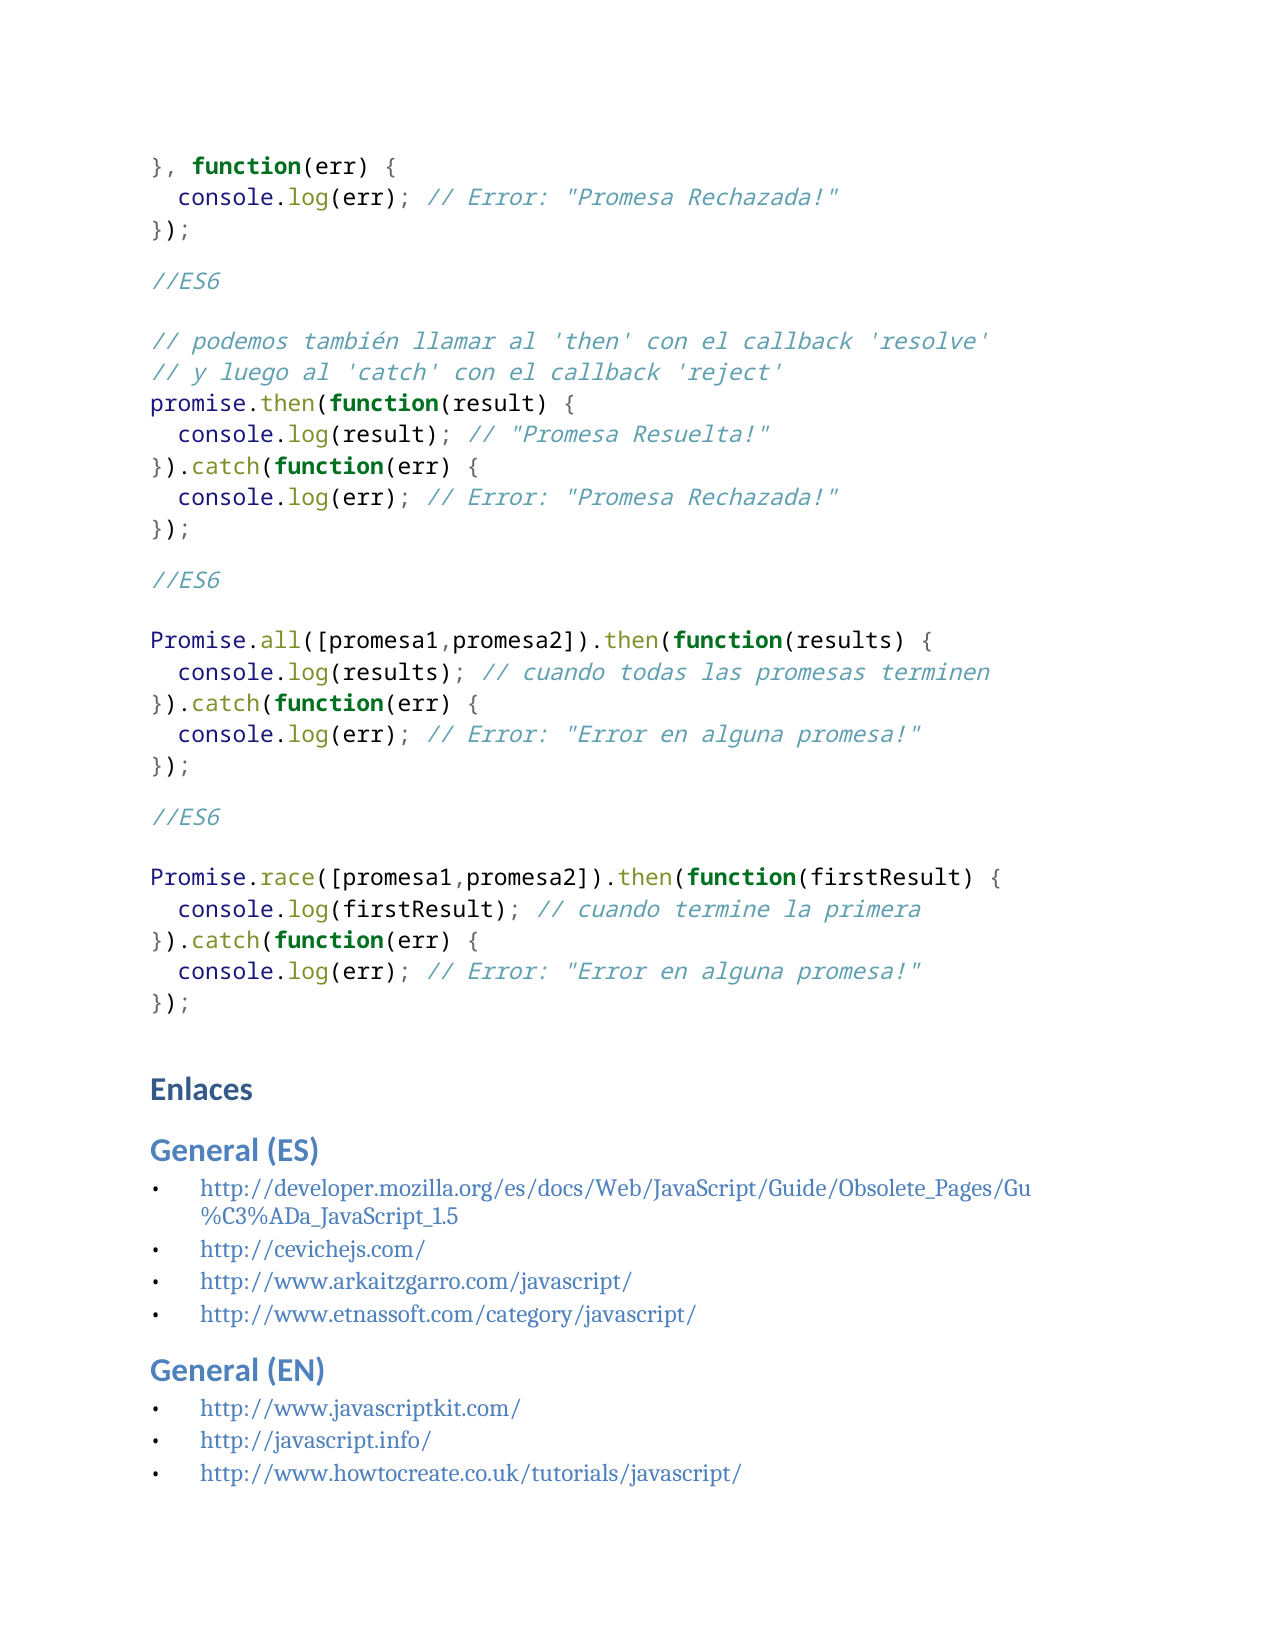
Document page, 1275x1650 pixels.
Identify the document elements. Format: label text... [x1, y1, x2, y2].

list http://www.howtocreate.co.uk/tutorials/javascript/ [150, 1459, 1125, 1488]
text //ES6 Promise.all([promesa1,promesa2]).then(function(results) { console.log(results); // cuando todas las promesas terminen }).catch(function(err) { console.log(err); // Error: "Error en alguna promesa!" }); [150, 564, 1125, 780]
text //ES6 Promise.race([promesa1,promesa2]).then(function(firstResult) { console.log(firstResult); // cuando termine la primera }).catch(function(err) { console.log(err); // Error: "Error en alguna promesa!" }); [150, 801, 1125, 1017]
list http://cevichejs.com/ [150, 1235, 1125, 1263]
subtitle General (ES) [150, 1129, 1125, 1170]
subtitle Enlaces [150, 1067, 1125, 1108]
list http://www.arkaitzgarro.com/javascript/ [150, 1267, 1125, 1296]
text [150, 150, 1125, 244]
text //ES6 // podemos también llamar al 'then' con el callback 'resolve' // y luego al 'catch' con el callback 'reject' promise.then(function(result) { console.log(result); // "Promesa Resuelta!" }).catch(function(err) { console.log(err); // Error: "Promesa Rechazada!" }); [150, 264, 1125, 543]
list http://www.etnassoft.com/category/javascript/ [150, 1300, 1125, 1328]
list http://www.javascriptkit.com/ [150, 1394, 1125, 1423]
list http://developer.mozilla.org/es/docs/Web/JavaScript/Guide/Obsolete_Pages/Gu%C3%ADa_JavaScript_1.5 [150, 1173, 1125, 1231]
list http://javascript.info/ [150, 1426, 1125, 1455]
subtitle General (EN) [150, 1349, 1125, 1390]
